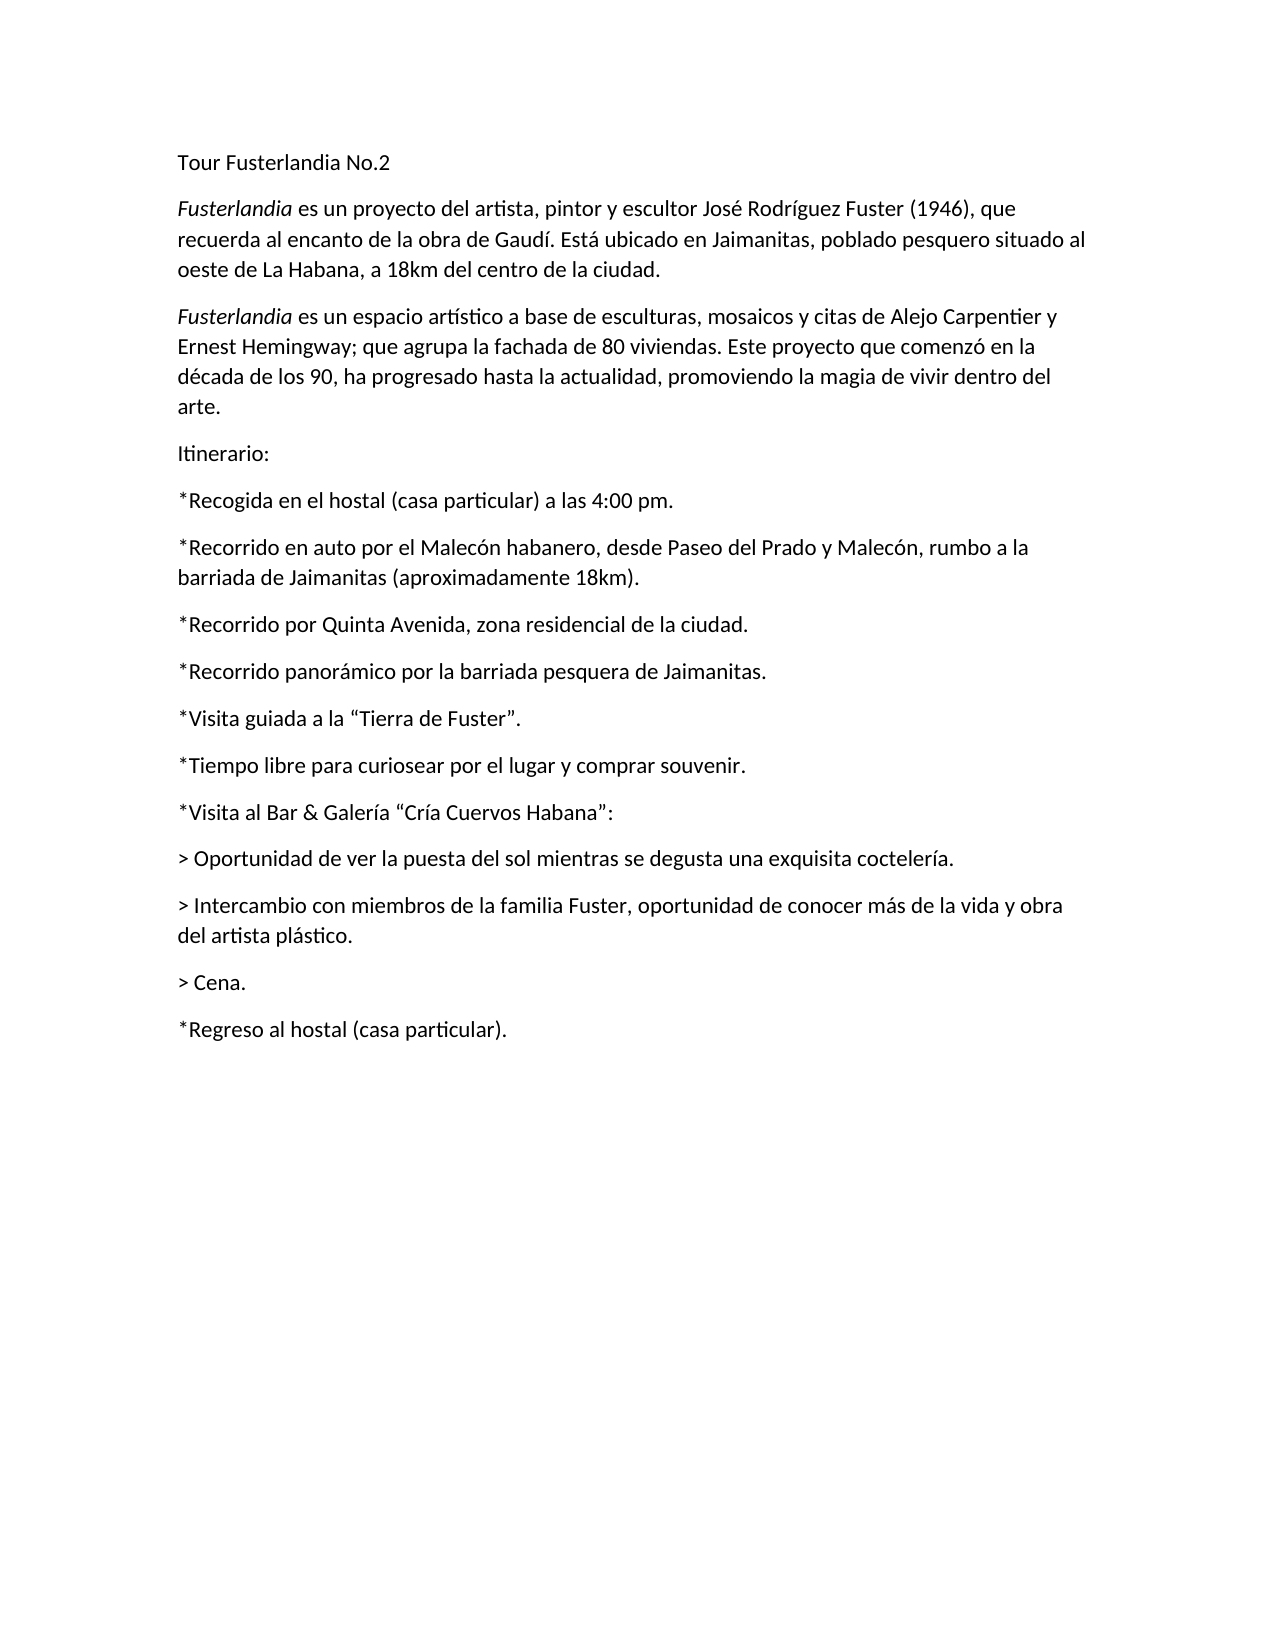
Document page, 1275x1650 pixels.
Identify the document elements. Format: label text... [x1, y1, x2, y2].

text *Recorrido por Quinta Avenida, zona residencial de la ciudad. [177, 610, 1098, 638]
text *Visita guiada a la “Tierra de Fuster”. [177, 704, 1098, 732]
text Fusterlandia es un proyecto del artista, pintor y escultor José Rodríguez Fuster (1946), que recuerda al encanto de la obra de Gaudí. Está ubicado en Jaimanitas, poblado pesquero situado al oeste de La Habana, a 18km del centro de la ciudad. [177, 194, 1098, 283]
text *Recorrido panorámico por la barriada pesquera de Jaimanitas. [177, 657, 1098, 685]
text Itinerario: [177, 439, 1098, 467]
text Fusterlandia es un espacio artístico a base de esculturas, mosaicos y citas de Alejo Carpentier y Ernest Hemingway; que agrupa la fachada de 80 viviendas. Este proyecto que comenzó en la década de los 90, ha progresado hasta la actualidad, promoviendo la magia de vivir dentro del arte. [177, 302, 1098, 420]
text > Oportunidad de ver la puesta del sol mientras se degusta una exquisita coctelería. [177, 844, 1098, 872]
text Tour Fusterlandia No.2 [177, 148, 1098, 176]
text *Tiempo libre para curiosear por el lugar y comprar souvenir. [177, 751, 1098, 779]
text > Cena. [177, 968, 1098, 996]
text > Intercambio con miembros de la familia Fuster, oportunidad de conocer más de la vida y obra del artista plástico. [177, 891, 1098, 949]
text *Visita al Bar & Galería “Cría Cuervos Habana”: [177, 798, 1098, 826]
text *Recogida en el hostal (casa particular) a las 4:00 pm. [177, 486, 1098, 514]
text *Regreso al hostal (casa particular). [177, 1015, 1098, 1043]
text *Recorrido en auto por el Malecón habanero, desde Paseo del Prado y Malecón, rumbo a la barriada de Jaimanitas (aproximadamente 18km). [177, 533, 1098, 591]
